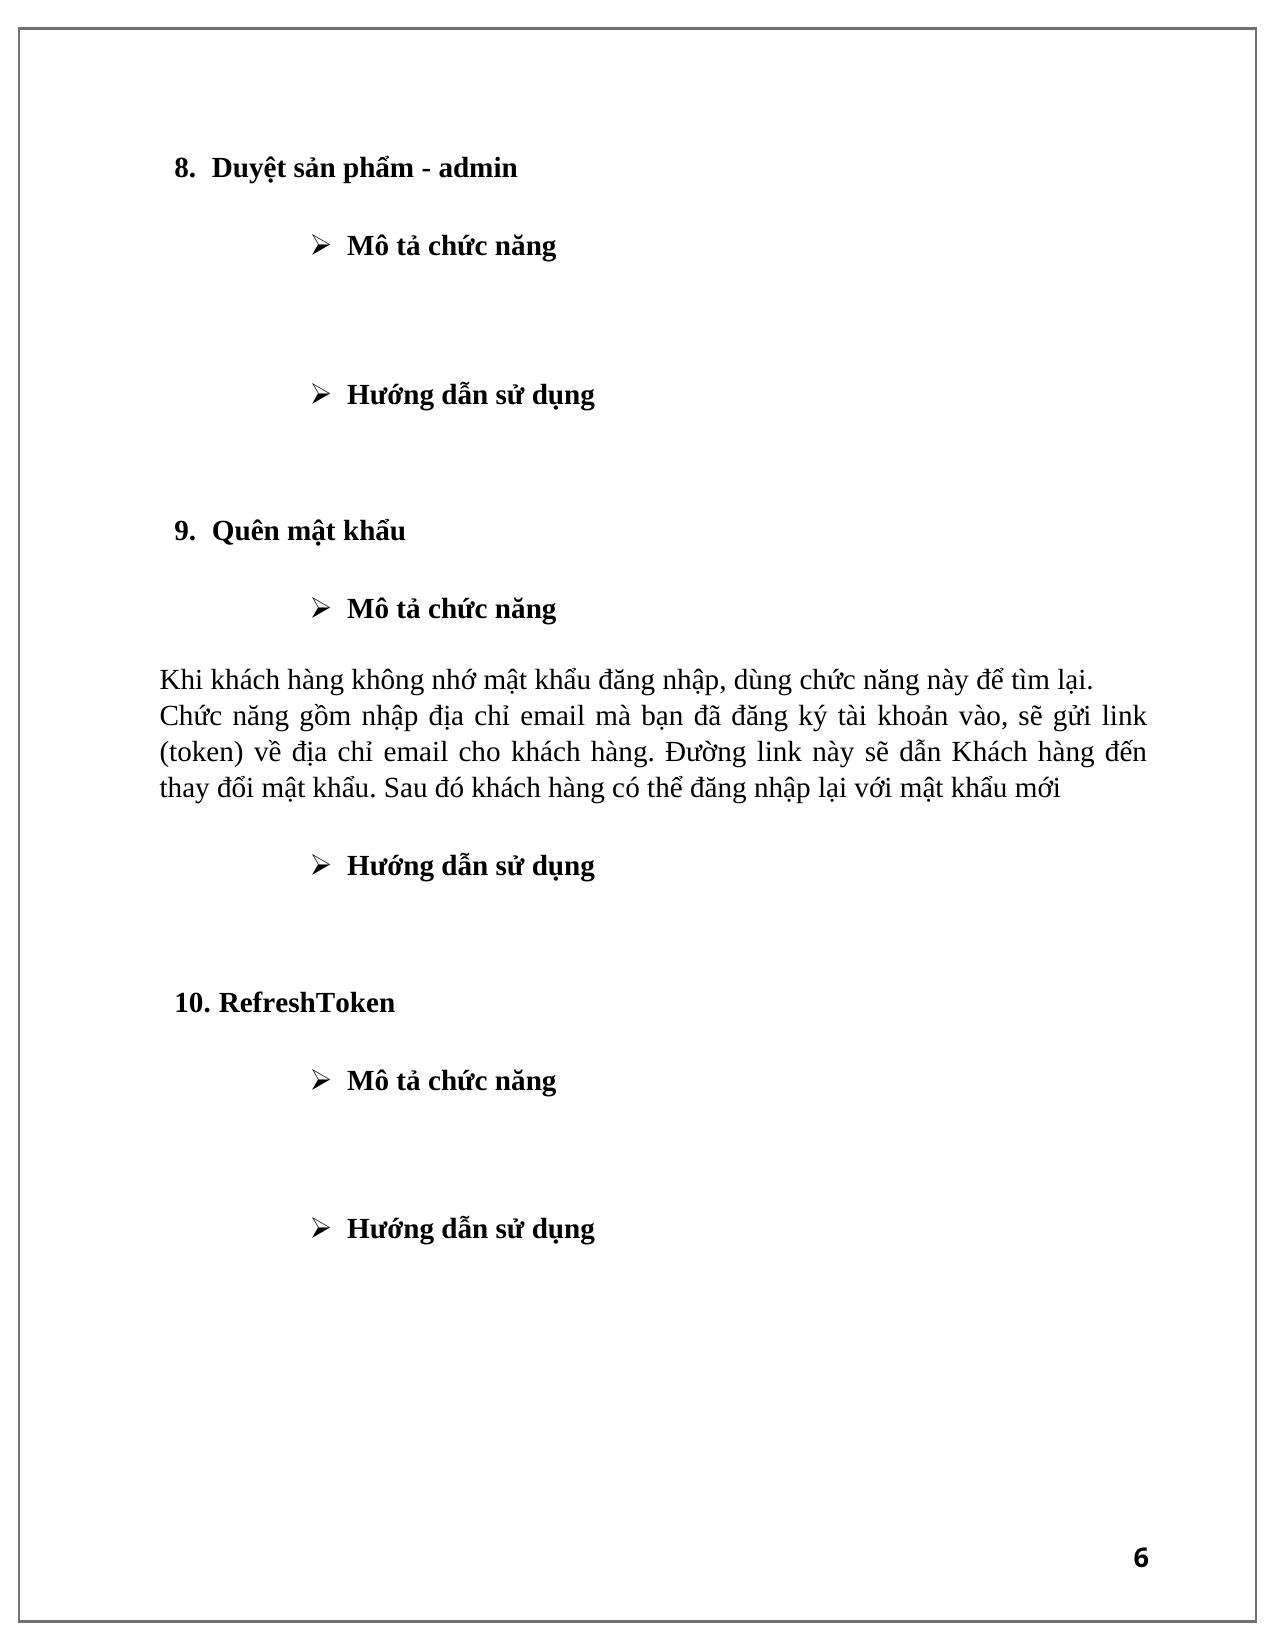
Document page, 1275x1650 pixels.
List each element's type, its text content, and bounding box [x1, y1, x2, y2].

subtitle Mô tả chức năng [309, 1063, 1149, 1096]
subtitle Hướng dẫn sử dụng [309, 1212, 1149, 1245]
subtitle Hướng dẫn sử dụng [309, 377, 1149, 410]
subtitle Quên mật khẩu [174, 513, 1149, 547]
text Chức năng gồm nhập địa chỉ email mà bạn đã đăng ký tài khoản vào, sẽ gửi link (token) về địa chỉ email cho khách hàng. Đường link này sẽ dẫn Khách hàng đến thay đổi mật khẩu. Sau đó khách hàng có thể đăng nhập lại với mật khẩu mới [159, 698, 1149, 804]
text Khi khách hàng không nhớ mật khẩu đăng nhập, dùng chức năng này để tìm lại. [159, 662, 1149, 696]
subtitle Hướng dẫn sử dụng [309, 848, 1149, 882]
subtitle Duyệt sản phẩm - admin [174, 150, 1149, 183]
subtitle Mô tả chức năng [309, 591, 1149, 625]
subtitle RefreshToken [174, 985, 1149, 1018]
subtitle Mô tả chức năng [309, 228, 1149, 261]
